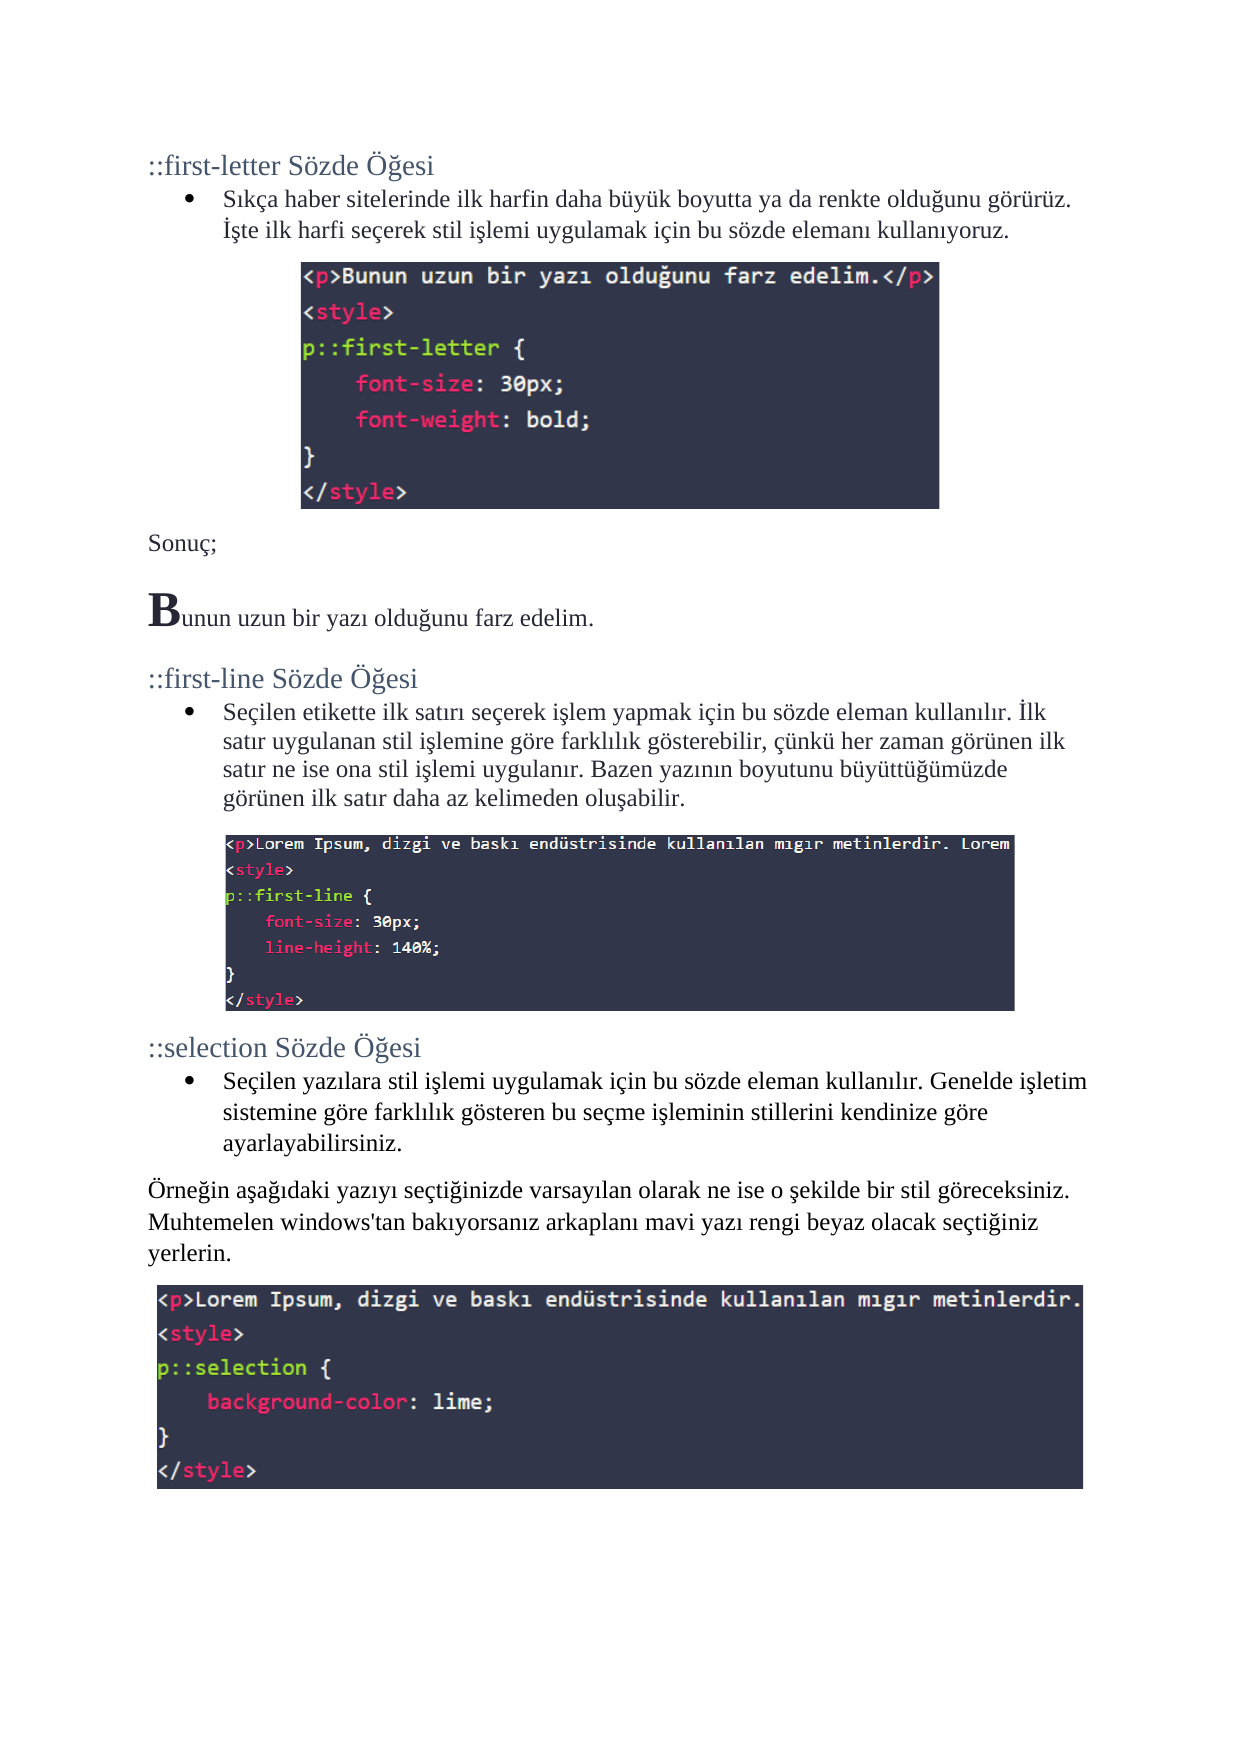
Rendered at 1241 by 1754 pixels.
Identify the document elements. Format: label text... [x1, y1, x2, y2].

text Örneğin aşağıdaki yazıyı seçtiğinizde varsayılan olarak ne ise o şekilde bir stil göreceksiniz. Muhtemelen windows'tan bakıyorsanız arkaplanı mavi yazı rengi beyaz olacak seçtiğiniz yerlerin. [148, 1176, 1093, 1266]
picture [300, 262, 940, 509]
list Seçilen etikette ilk satırı seçerek işlem yapmak için bu sözde eleman kullanılır. İlk satır uygulanan stil işlemine göre farklılık gösterebilir, çünkü her zaman görünen ilk satır ne ise ona stil işlemi uygulanır. Bazen yazının boyutunu büyüttüğümüzde görünen ilk satır daha az kelimeden oluşabilir. [185, 697, 1093, 812]
subtitle ::first-letter Sözde Öğesi [148, 148, 1093, 181]
text Bunun uzun bir yazı olduğunu farz edelim. [148, 580, 1093, 637]
text Sonuç; [148, 528, 1093, 557]
picture [157, 1285, 1084, 1489]
subtitle ::selection Sözde Öğesi [148, 1030, 1093, 1063]
list Sıkça haber sitelerinde ilk harfin daha büyük boyutta ya da renkte olduğunu görürüz. İşte ilk harfi seçerek stil işlemi uygulamak için bu sözde elemanı kullanıyoruz. [185, 184, 1093, 243]
picture [225, 835, 1015, 1011]
subtitle ::first-line Sözde Öğesi [148, 661, 1093, 694]
list Seçilen yazılara stil işlemi uygulamak için bu sözde eleman kullanılır. Genelde işletim sistemine göre farklılık gösteren bu seçme işleminin stillerini kendinize göre ayarlayabilirsiniz. [185, 1066, 1093, 1157]
